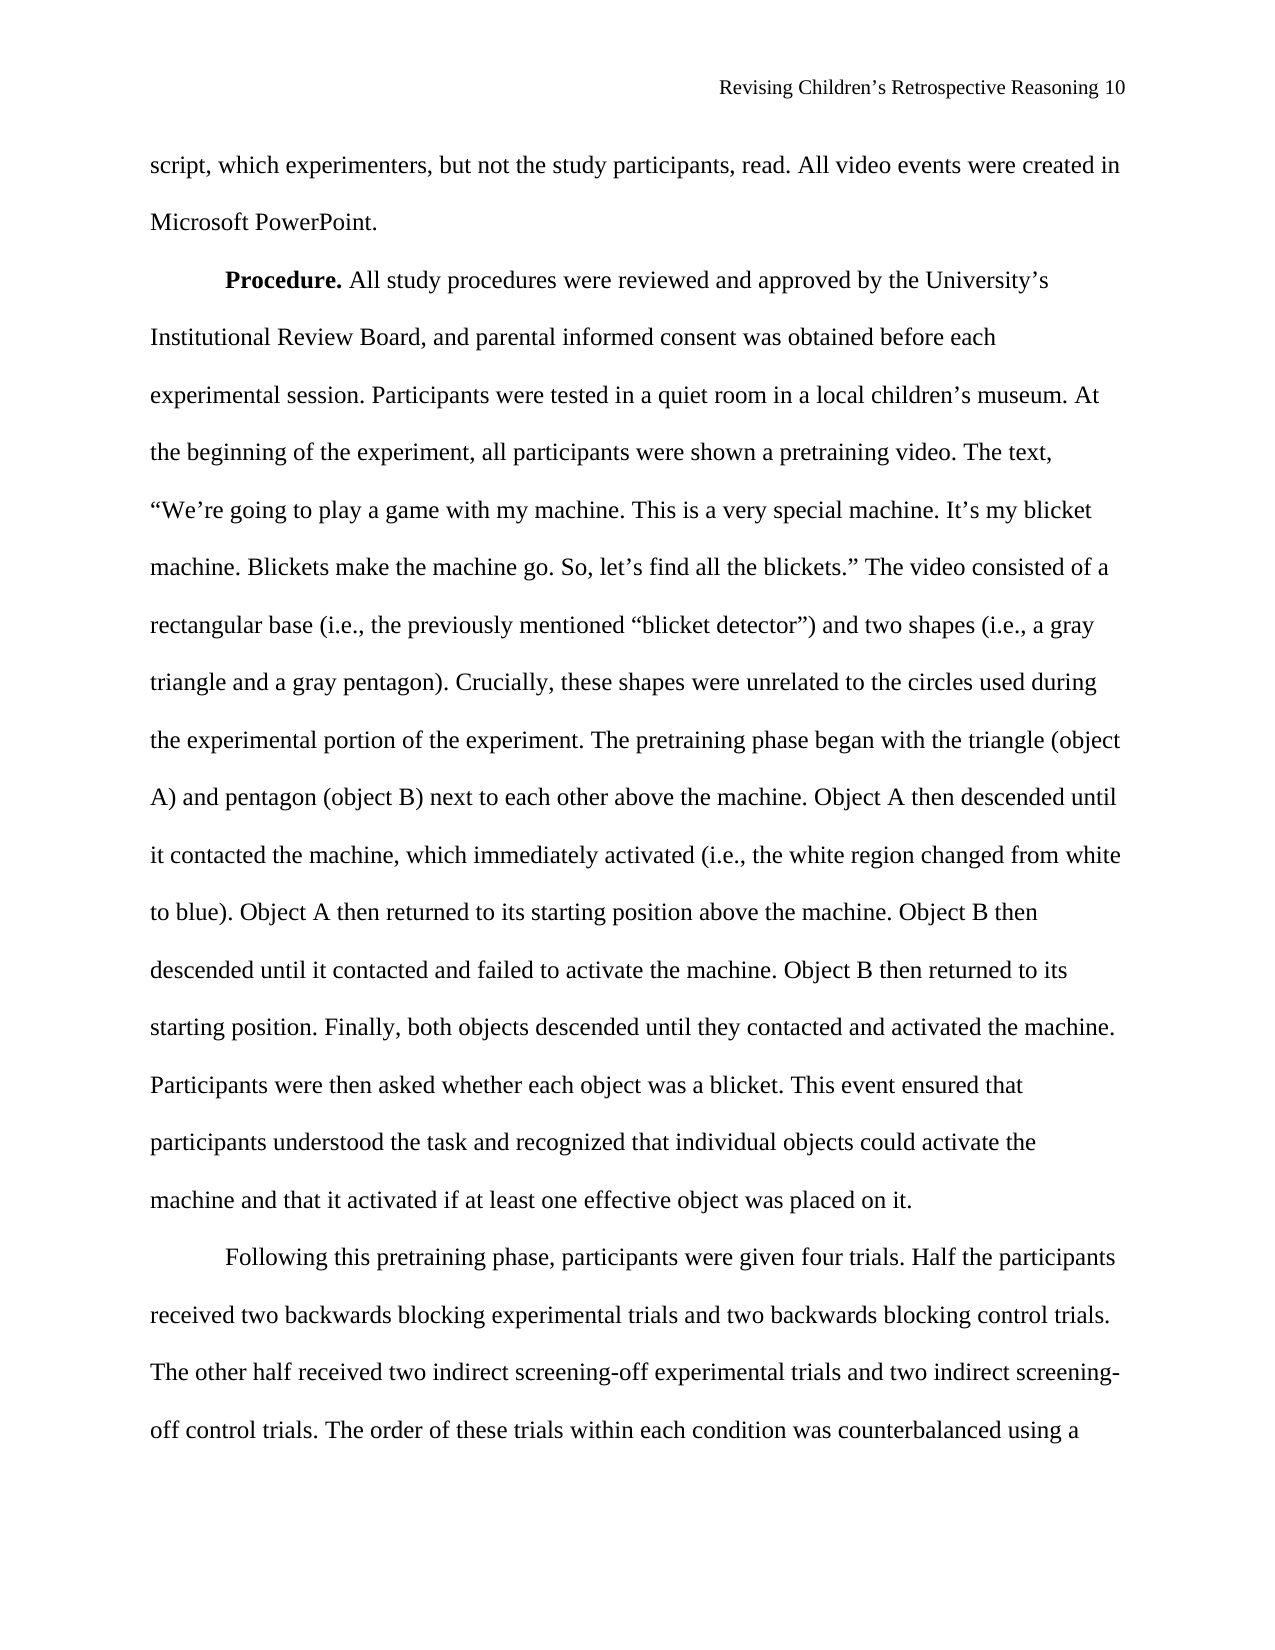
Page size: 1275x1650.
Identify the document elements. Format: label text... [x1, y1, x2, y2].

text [150, 1242, 1125, 1444]
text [150, 150, 1125, 236]
text Procedure. All study procedures were reviewed and approved by the University’s Institutional Review Board, and parental informed consent was obtained before each experimental session. Participants were tested in a quiet room in a local children’s museum. At the beginning of the experiment, all participants were shown a pretraining video. The text, “We’re going to play a game with my machine. This is a very special machine. It’s my blicket machine. Blickets make the machine go. So, let’s find all the blickets.” The video consisted of a rectangular base (i.e., the previously mentioned “blicket detector”) and two shapes (i.e., a gray triangle and a gray pentagon). Crucially, these shapes were unrelated to the circles used during the experimental portion of the experiment. The pretraining phase began with the triangle (object A) and pentagon (object B) next to each other above the machine. Object A then descended until it contacted the machine, which immediately activated (i.e., the white region changed from white to blue). Object A then returned to its starting position above the machine. Object B then descended until it contacted and failed to activate the machine. Object B then returned to its starting position. Finally, both objects descended until they contacted and activated the machine. Participants were then asked whether each object was a blicket. This event ensured that participants understood the task and recognized that individual objects could activate the machine and that it activated if at least one effective object was placed on it. [150, 265, 1125, 1214]
